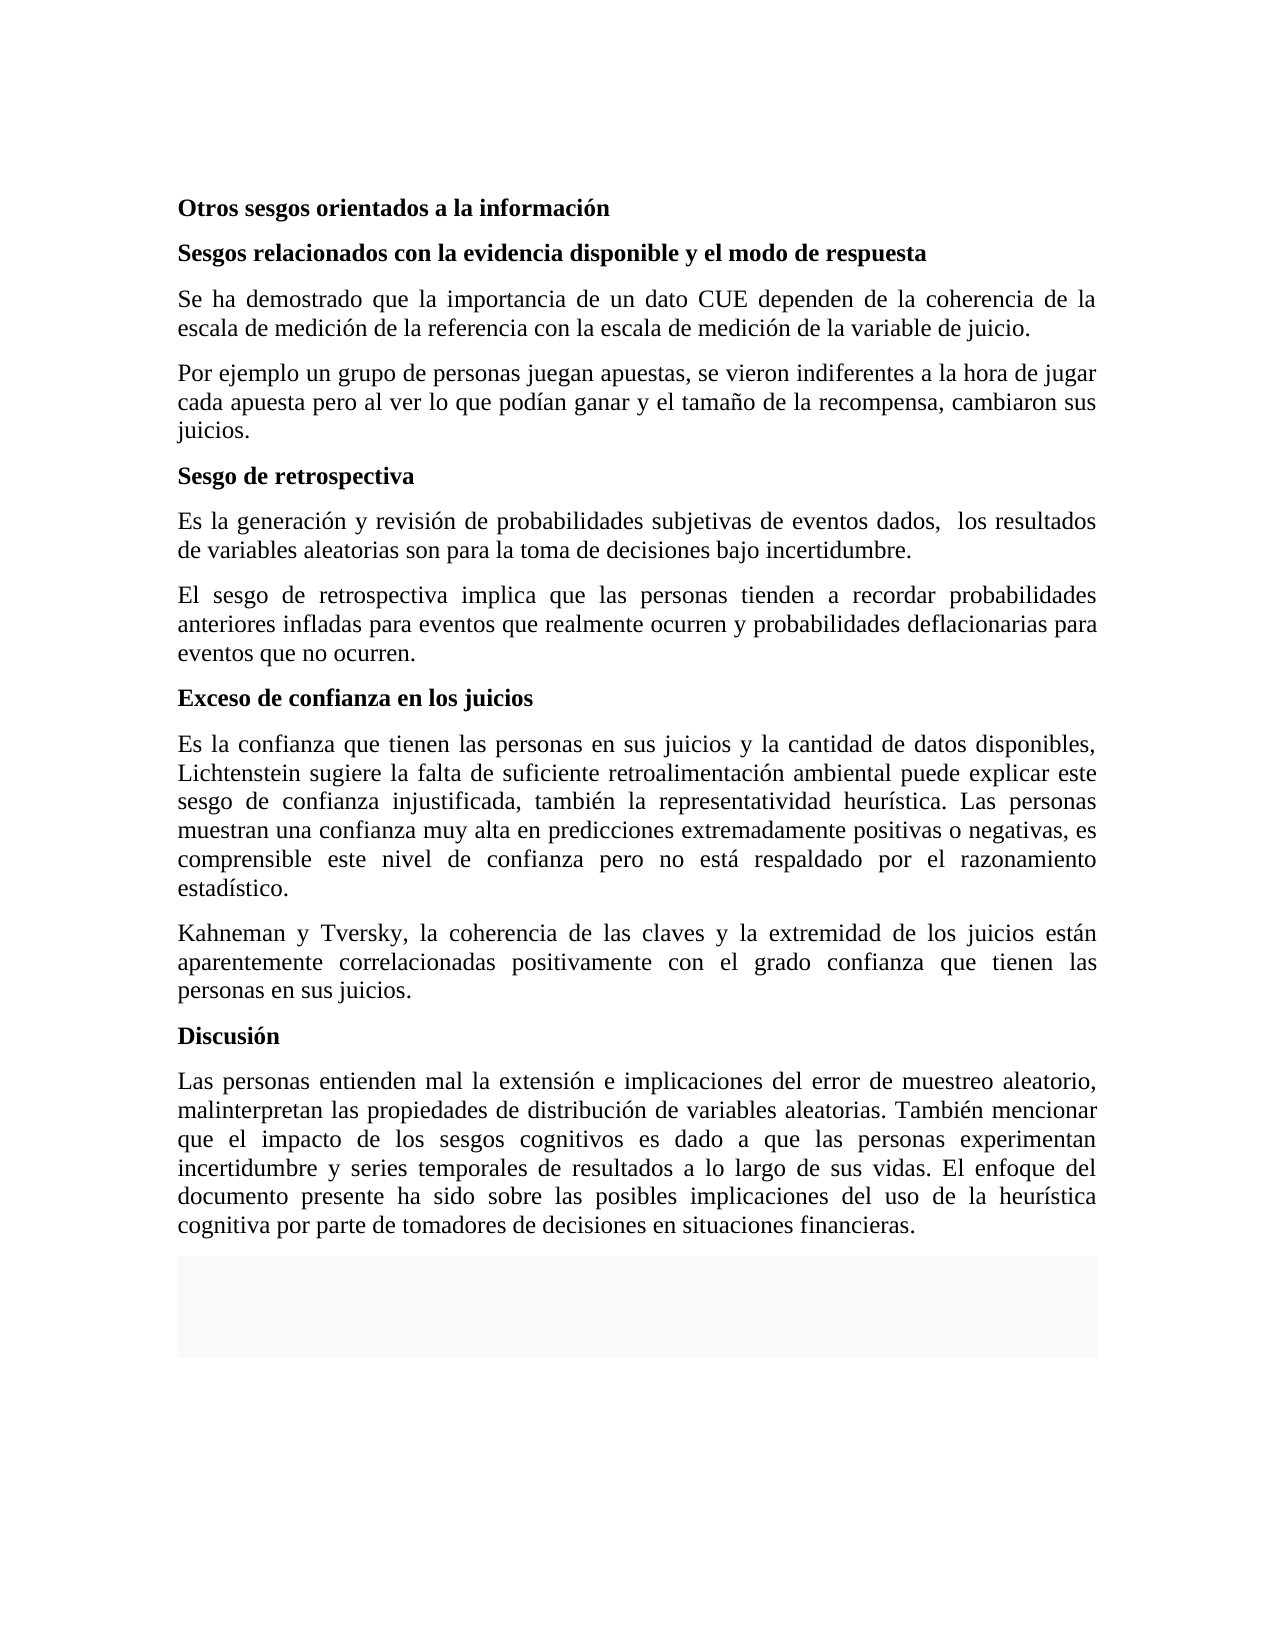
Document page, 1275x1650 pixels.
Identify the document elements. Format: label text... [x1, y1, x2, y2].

text Se ha demostrado que la importancia de un dato CUE dependen de la coherencia de la escala de medición de la referencia con la escala de medición de la variable de juicio. [177, 284, 1098, 341]
text Por ejemplo un grupo de personas juegan apuestas, se vieron indiferentes a la hora de jugar cada apuesta pero al ver lo que podían ganar y el tamaño de la recompensa, cambiaron sus juicios. [177, 358, 1098, 444]
text Las personas entienden mal la extensión e implicaciones del error de muestreo aleatorio, malinterpretan las propiedades de distribución de variables aleatorias. También mencionar que el impacto de los sesgos cognitivos es dado a que las personas experimentan incertidumbre y series temporales de resultados a lo largo de sus vidas. El enfoque del documento presente ha sido sobre las posibles implicaciones del uso de la heurística cognitiva por parte de tomadores de decisiones en situaciones financieras. [177, 1066, 1098, 1239]
text Exceso de confianza en los juicios [177, 683, 1098, 712]
text Sesgos relacionados con la evidencia disponible y el modo de respuesta [177, 238, 1098, 267]
text Es la confianza que tienen las personas en sus juicios y la cantidad de datos disponibles, Lichtenstein sugiere la falta de suficiente retroalimentación ambiental puede explicar este sesgo de confianza injustificada, también la representatividad heurística. Las personas muestran una confianza muy alta en predicciones extremadamente positivas o negativas, es comprensible este nivel de confianza pero no está respaldado por el razonamiento estadístico. [177, 729, 1098, 901]
text Es la generación y revisión de probabilidades subjetivas de eventos dados, los resultados de variables aleatorias son para la toma de decisiones bajo incertidumbre. [177, 506, 1098, 564]
text Sesgo de retrospectiva [177, 461, 1098, 490]
text Kahneman y Tversky, la coherencia de las claves y la extremidad de los juicios están aparentemente correlacionadas positivamente con el grado confianza que tienen las personas en sus juicios. [177, 918, 1098, 1004]
text Otros sesgos orientados a la información [177, 193, 1098, 222]
text El sesgo de retrospectiva implica que las personas tienden a recordar probabilidades anteriores infladas para eventos que realmente ocurren y probabilidades deflacionarias para eventos que no ocurren. [177, 581, 1098, 667]
text Discusión [177, 1021, 1098, 1050]
